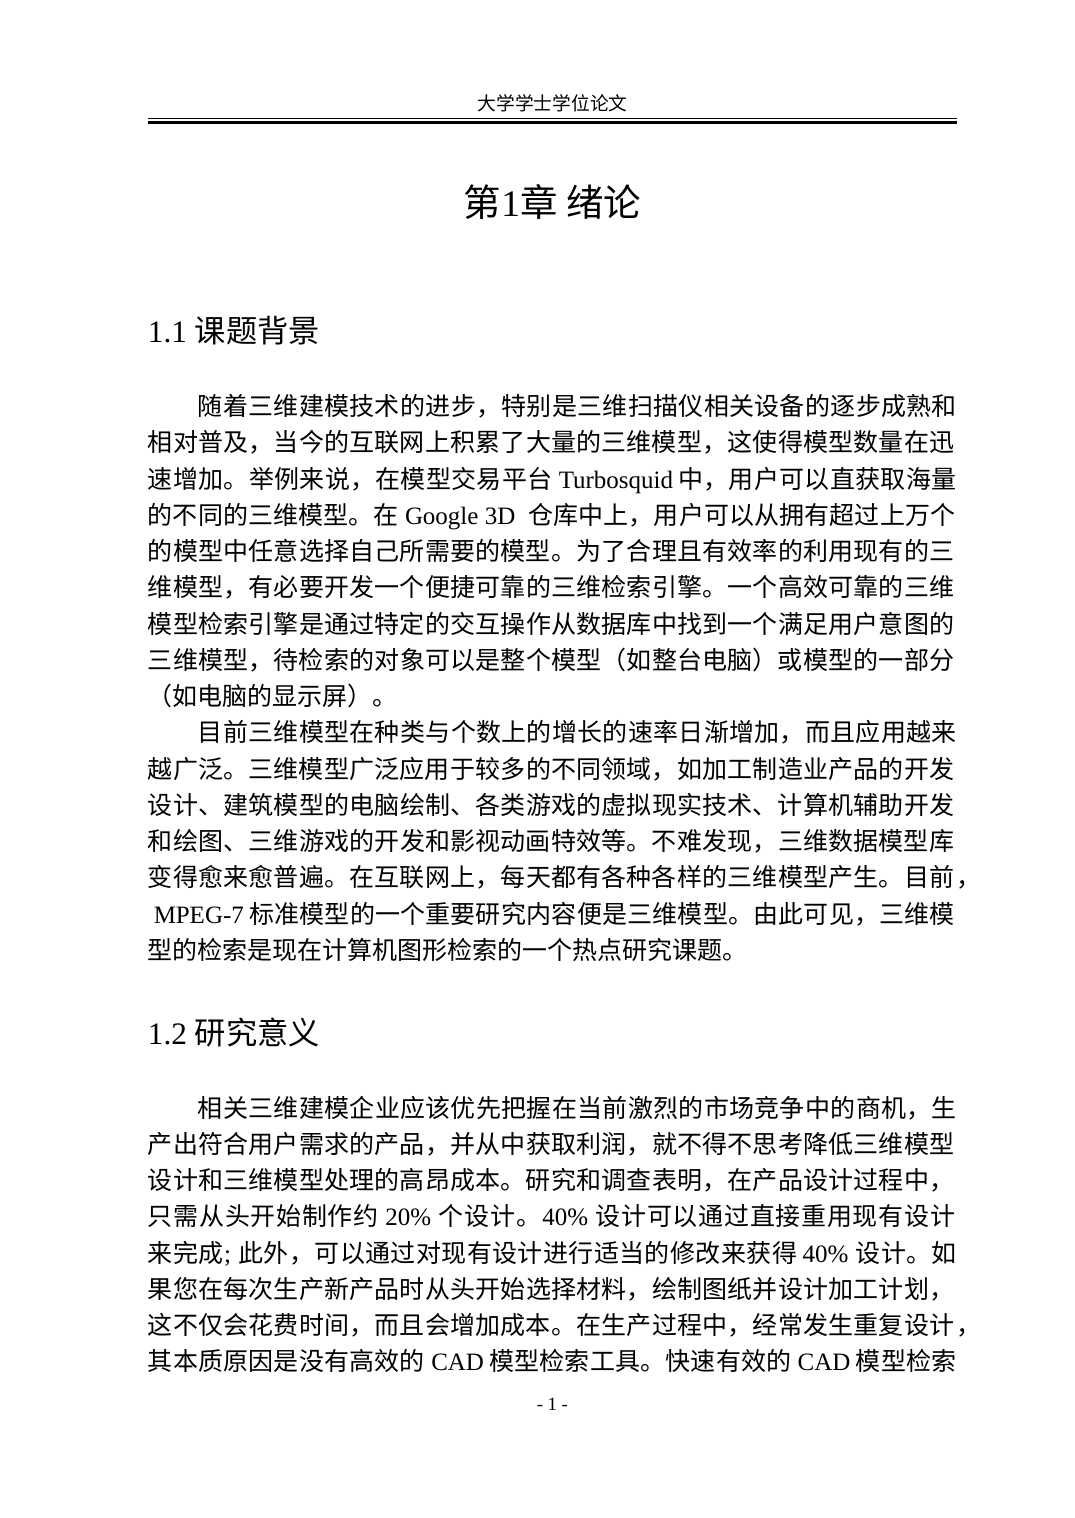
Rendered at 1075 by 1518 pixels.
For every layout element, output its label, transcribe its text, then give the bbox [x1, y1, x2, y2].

text 目前三维模型在种类与个数上的增长的速率日渐增加，而且应用越来越广泛。三维模型广泛应用于较多的不同领域，如加工制造业产品的开发设计、建筑模型的电脑绘制、各类游戏的虚拟现实技术、计算机辅助开发和绘图、三维游戏的开发和影视动画特效等。不难发现，三维数据模型库变得愈来愈普遍。在互联网上，每天都有各种各样的三维模型产生。目前， MPEG-7标准模型的一个重要研究内容便是三维模型。由此可见，三维模型的检索是现在计算机图形检索的一个热点研究课题。 [148, 713, 957, 967]
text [148, 1088, 957, 1378]
subtitle 绪论 [148, 173, 957, 227]
text 随着三维建模技术的进步，特别是三维扫描仪相关设备的逐步成熟和相对普及，当今的互联网上积累了大量的三维模型，这使得模型数量在迅速增加。举例来说，在模型交易平台Turbosquid中，用户可以直获取海量的不同的三维模型。在Google 3D 仓库中上，用户可以从拥有超过上万个的模型中任意选择自己所需要的模型。为了合理且有效率的利用现有的三维模型，有必要开发一个便捷可靠的三维检索引擎。一个高效可靠的三维模型检索引擎是通过特定的交互操作从数据库中找到一个满足用户意图的三维模型，待检索的对象可以是整个模型（如整台电脑）或模型的一部分（如电脑的显示屏）。 [148, 387, 957, 713]
subtitle 研究意义 [148, 1008, 957, 1053]
subtitle 课题背景 [148, 306, 957, 351]
